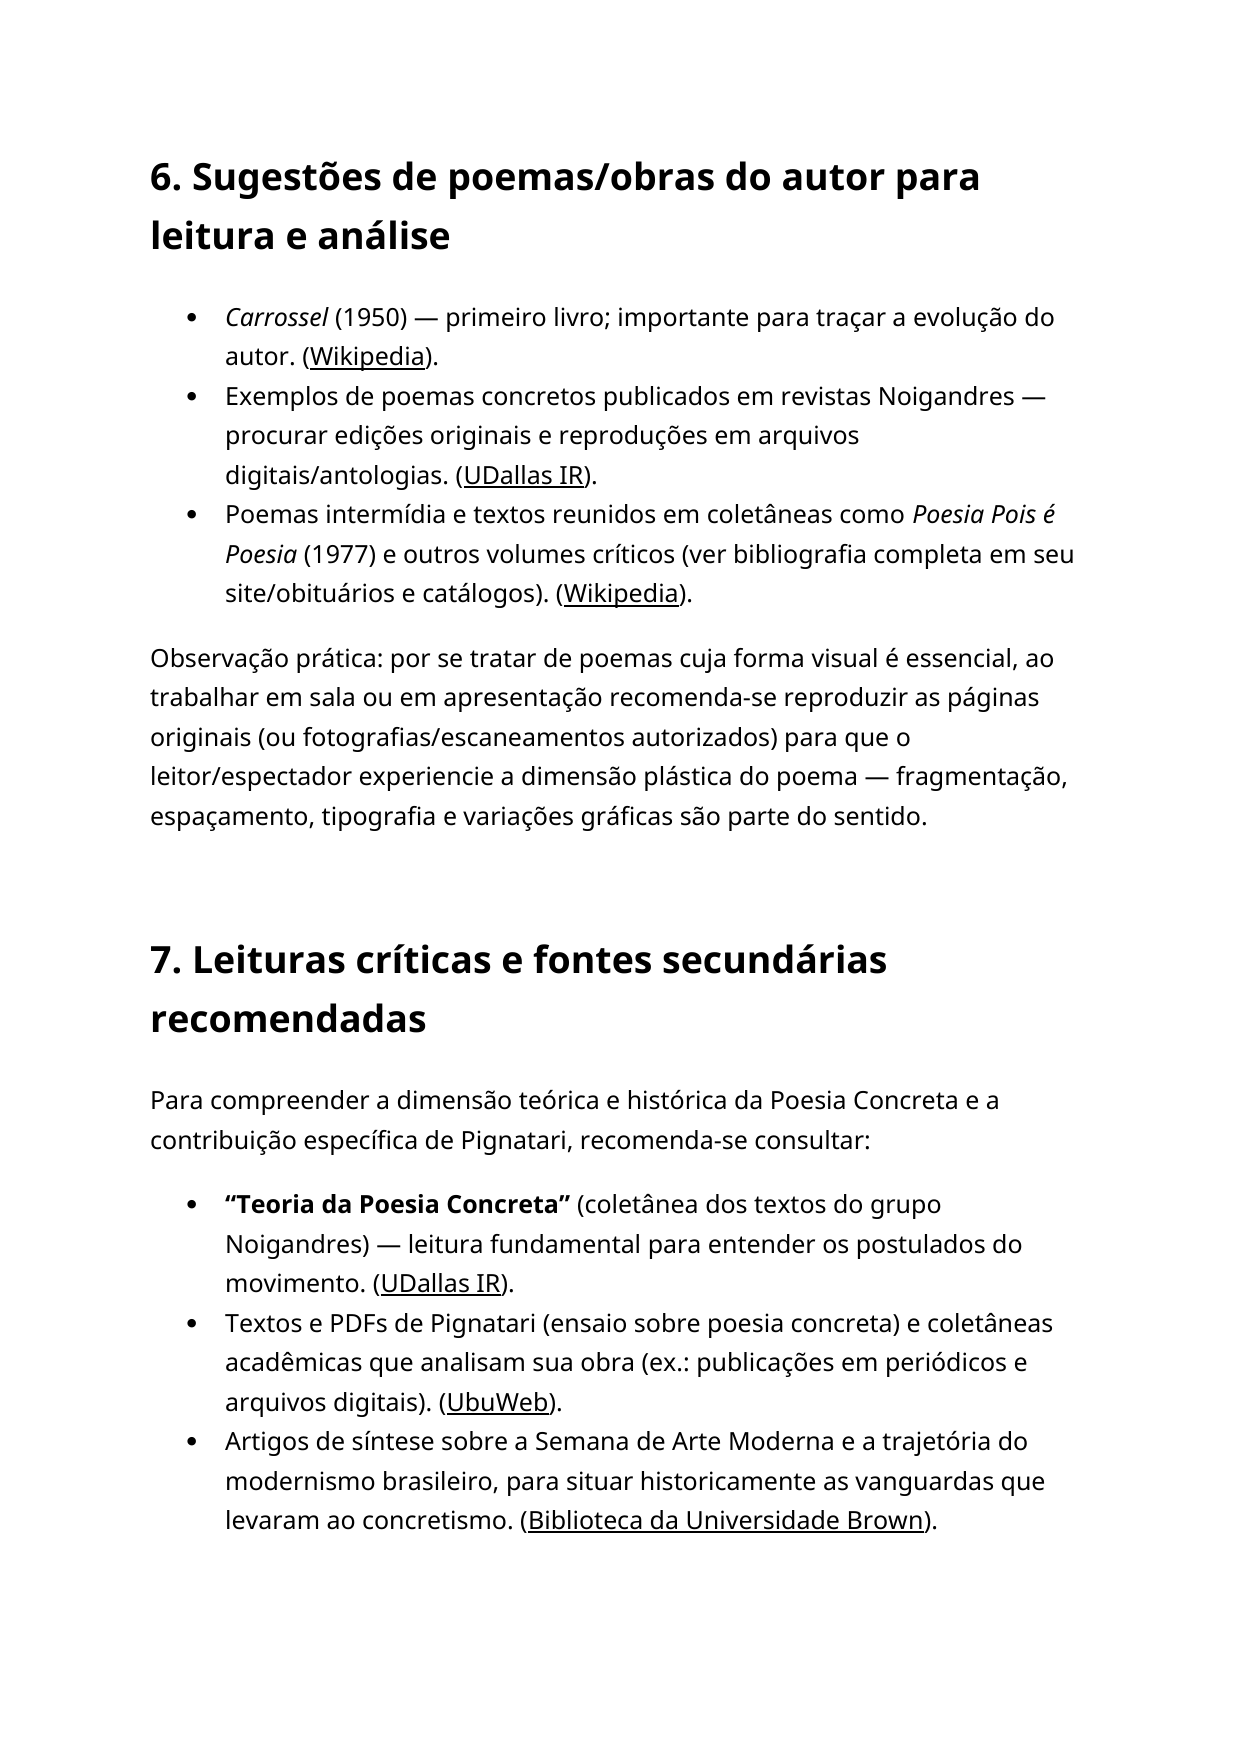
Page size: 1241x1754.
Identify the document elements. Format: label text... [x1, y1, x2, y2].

list Carrossel (1950) — primeiro livro; importante para traçar a evolução do autor. (Wikipedia). [187, 299, 1090, 373]
subtitle 7. Leituras críticas e fontes secundárias recomendadas [150, 933, 1090, 1043]
list Artigos de síntese sobre a Semana de Arte Moderna e a trajetória do modernismo brasileiro, para situar historicamente as vanguardas que levaram ao concretismo. (Biblioteca da Universidade Brown). [187, 1424, 1090, 1537]
subtitle 6. Sugestões de poemas/obras do autor para leitura e análise [150, 150, 1090, 260]
list “Teoria da Poesia Concreta” (coletânea dos textos do grupo Noigandres) — leitura fundamental para entender os postulados do movimento. (UDallas IR). [187, 1187, 1090, 1300]
text Observação prática: por se tratar de poemas cuja forma visual é essencial, ao trabalhar em sala ou em apresentação recomenda-se reproduzir as páginas originais (ou fotografias/escaneamentos autorizados) para que o leitor/espectador experiencie a dimensão plástica do poema — fragmentação, espaçamento, tipografia e variações gráficas são parte do sentido. [150, 640, 1090, 832]
text Para compreender a dimensão teórica e histórica da Poesia Concreta e a contribuição específica de Pignatari, recomenda-se consultar: [150, 1083, 1090, 1156]
list Textos e PDFs de Pignatari (ensaio sobre poesia concreta) e coletâneas acadêmicas que analisam sua obra (ex.: publicações em periódicos e arquivos digitais). (UbuWeb). [187, 1305, 1090, 1418]
list Poemas intermídia e textos reunidos em coletâneas como Poesia Pois é Poesia (1977) e outros volumes críticos (ver bibliografia completa em seu site/obituários e catálogos). (Wikipedia). [187, 497, 1090, 610]
list Exemplos de poemas concretos publicados em revistas Noigandres — procurar edições originais e reproduções em arquivos digitais/antologias. (UDallas IR). [187, 378, 1090, 491]
